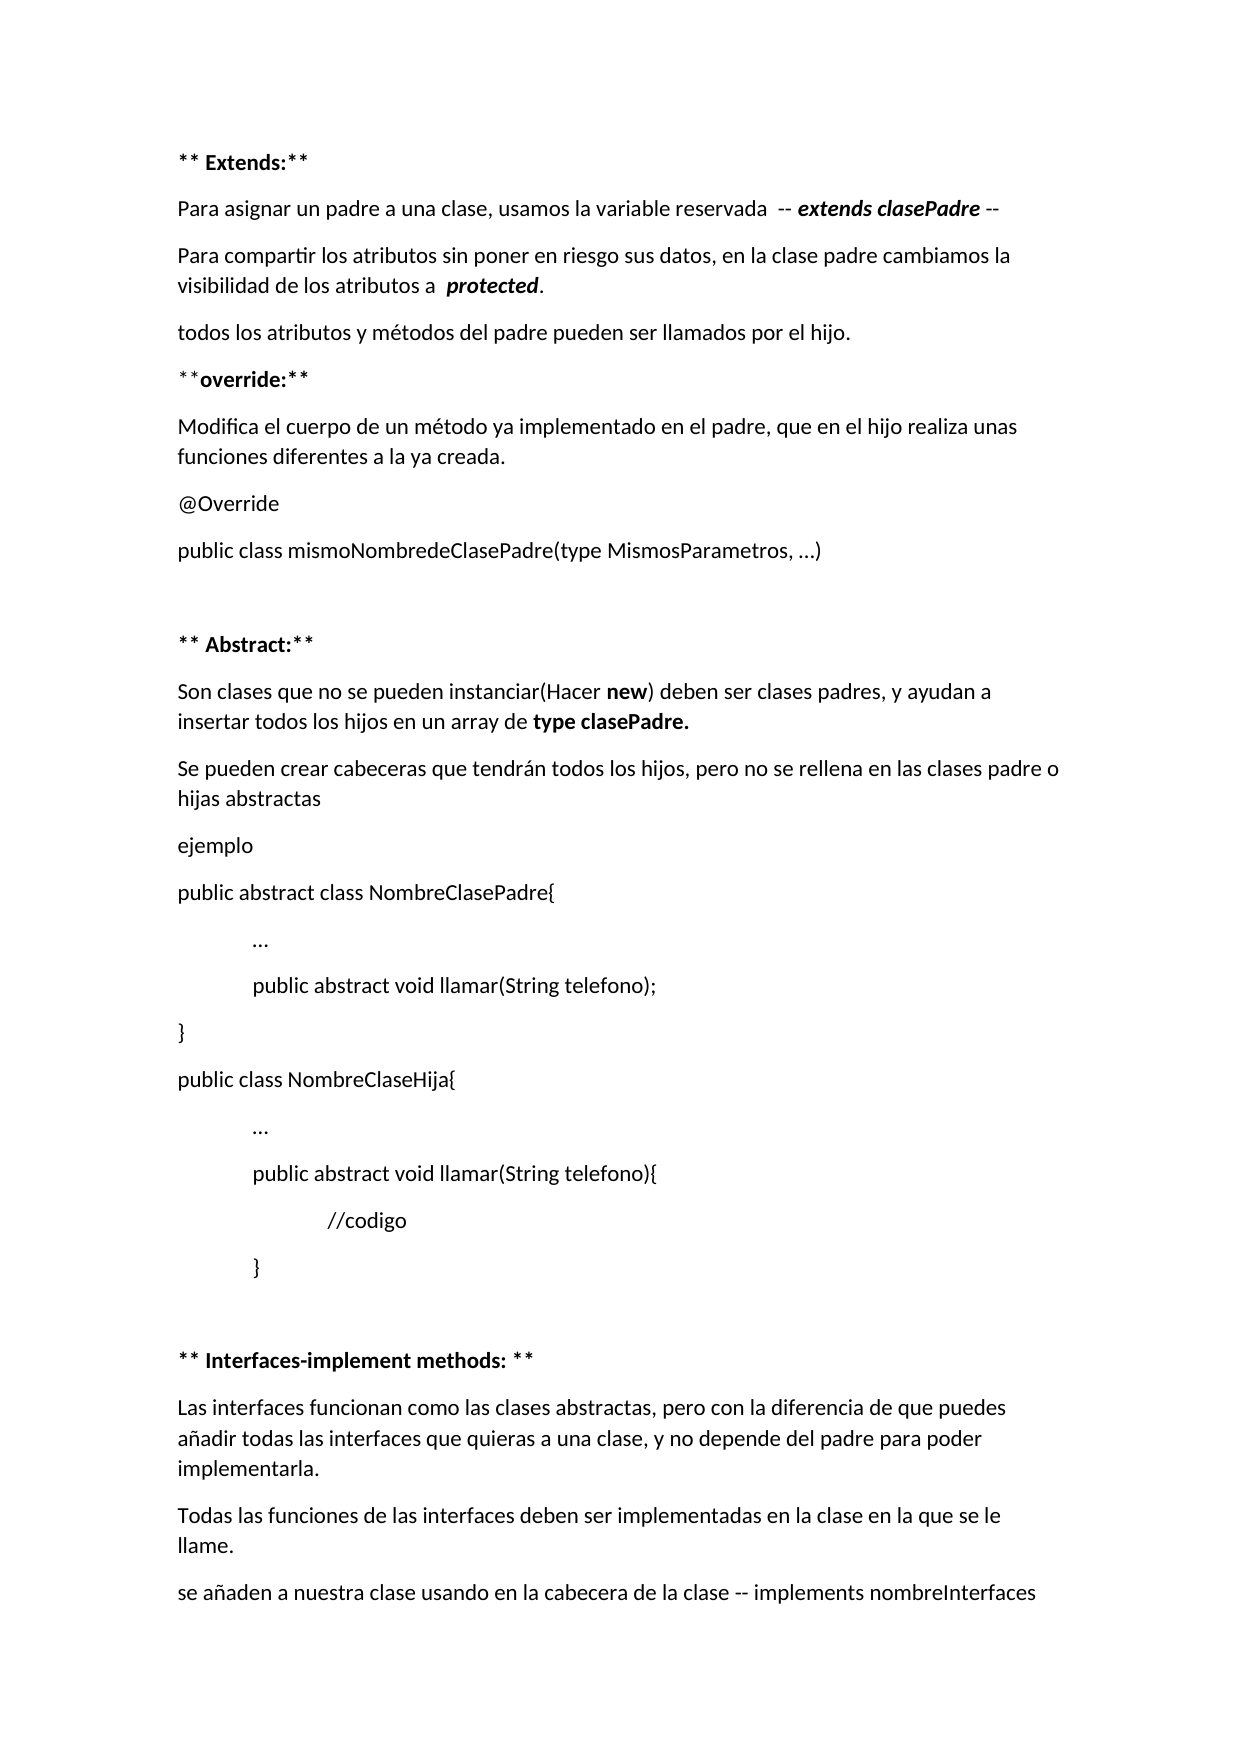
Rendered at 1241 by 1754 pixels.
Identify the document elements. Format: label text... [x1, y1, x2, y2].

text } [177, 1253, 1063, 1281]
text //codigo [177, 1206, 1063, 1234]
text Modifica el cuerpo de un método ya implementado en el padre, que en el hijo realiza unas funciones diferentes a la ya creada. [177, 412, 1063, 470]
text … [177, 1112, 1063, 1140]
text Para compartir los atributos sin poner en riesgo sus datos, en la clase padre cambiamos la visibilidad de los atributos a protected. [177, 241, 1063, 299]
text public abstract void llamar(String telefono){ [177, 1159, 1063, 1187]
text @Override [177, 489, 1063, 517]
text ** Extends:** [177, 148, 1063, 176]
text se añaden a nuestra clase usando en la cabecera de la clase -- implements nombreInterfaces [177, 1578, 1063, 1606]
text Se pueden crear cabeceras que tendrán todos los hijos, pero no se rellena en las clases padre o hijas abstractas [177, 754, 1063, 812]
text public abstract void llamar(String telefono); [177, 972, 1063, 999]
text Para asignar un padre a una clase, usamos la variable reservada -- extends clasePadre -- [177, 194, 1063, 222]
text todos los atributos y métodos del padre pueden ser llamados por el hijo. [177, 318, 1063, 346]
text public class NombreClaseHija{ [177, 1065, 1063, 1093]
text ** Interfaces-implement methods: ** [177, 1347, 1063, 1374]
text } [177, 1018, 1063, 1046]
text public abstract class NombreClasePadre{ [177, 878, 1063, 906]
text … [177, 925, 1063, 953]
text ** Abstract:** [177, 630, 1063, 658]
text **override:** [177, 365, 1063, 393]
text Son clases que no se pueden instanciar(Hacer new) deben ser clases padres, y ayudan a insertar todos los hijos en un array de type clasePadre. [177, 677, 1063, 735]
text Las interfaces funcionan como las clases abstractas, pero con la diferencia de que puedes añadir todas las interfaces que quieras a una clase, y no depende del padre para poder implementarla. [177, 1393, 1063, 1482]
text Todas las funciones de las interfaces deben ser implementadas en la clase en la que se le llame. [177, 1501, 1063, 1559]
text ejemplo [177, 831, 1063, 859]
text public class mismoNombredeClasePadre(type MismosParametros, …) [177, 536, 1063, 564]
